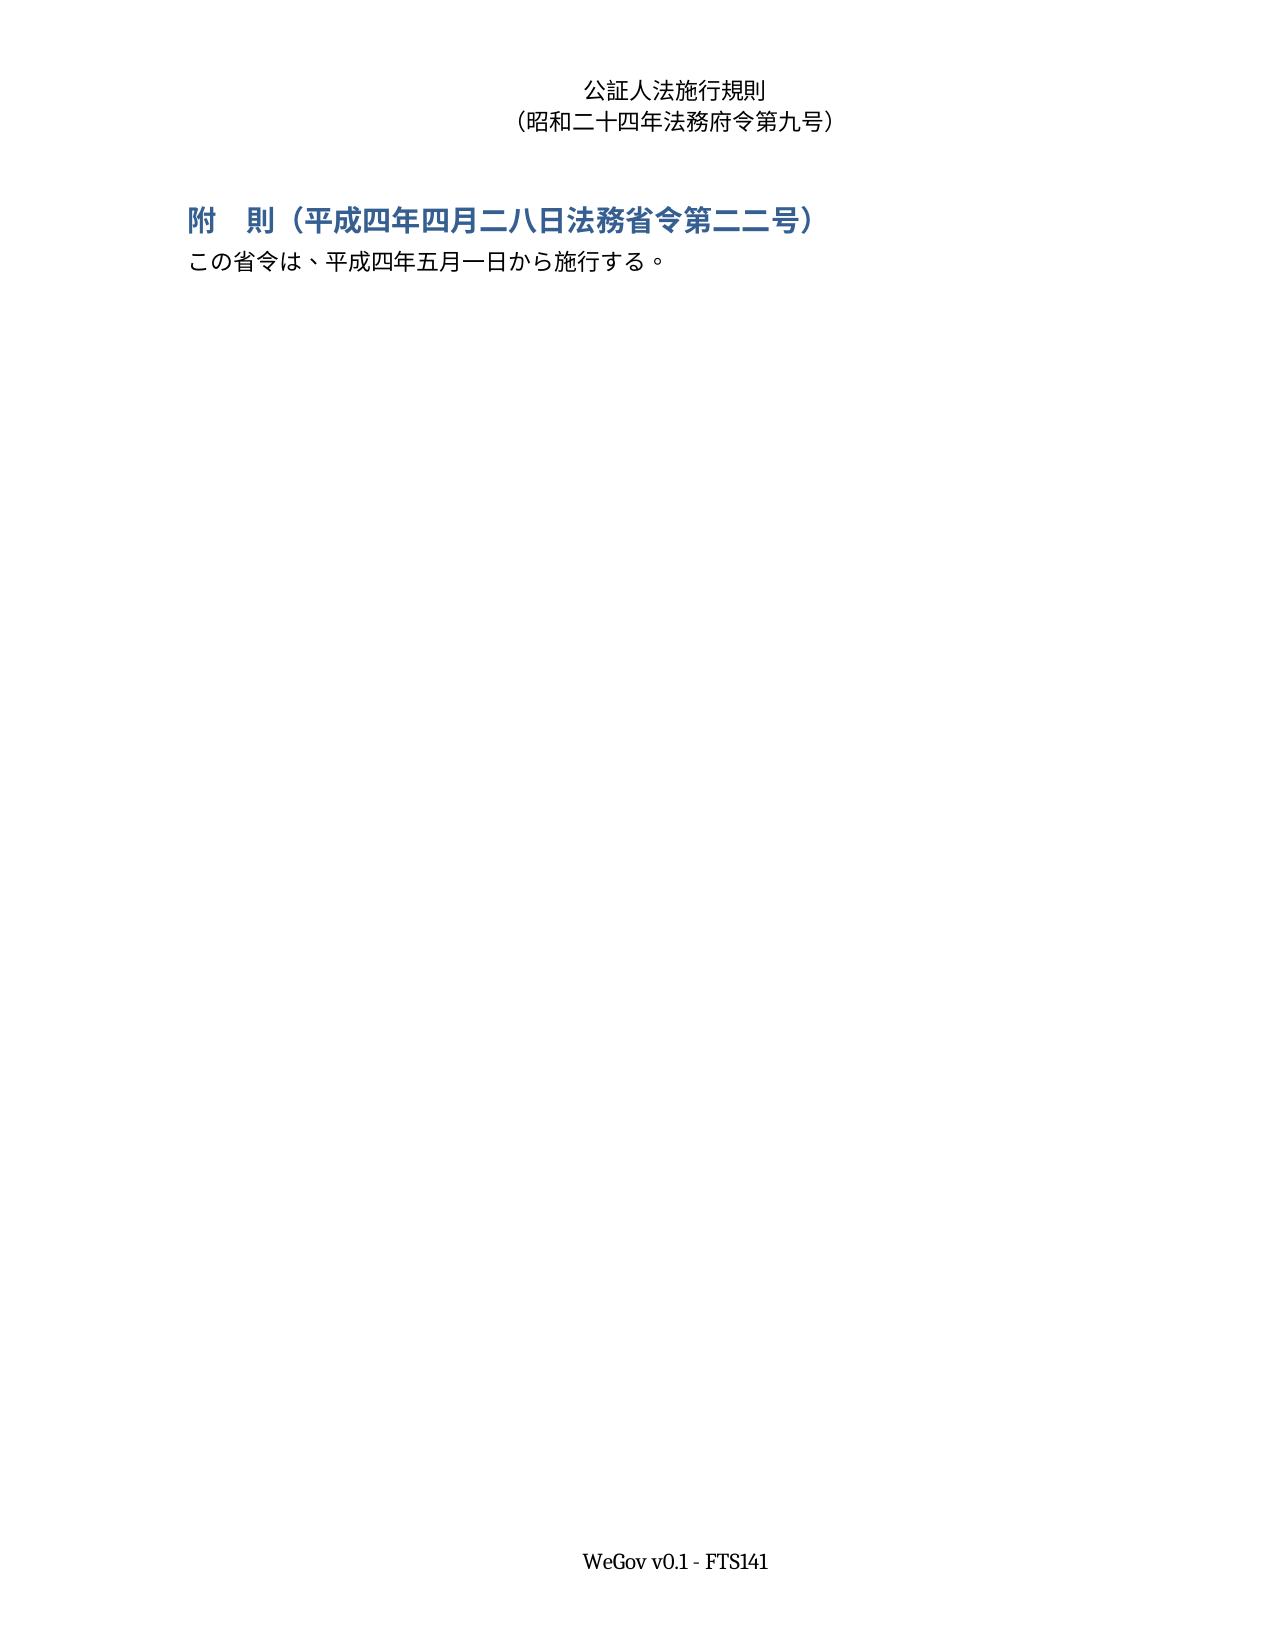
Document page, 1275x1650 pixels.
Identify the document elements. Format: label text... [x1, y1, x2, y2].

subtitle 附 則（平成四年四月二八日法務省令第二二号） [187, 200, 1087, 240]
text この省令は、平成四年五月一日から施行する。 [187, 246, 1087, 277]
